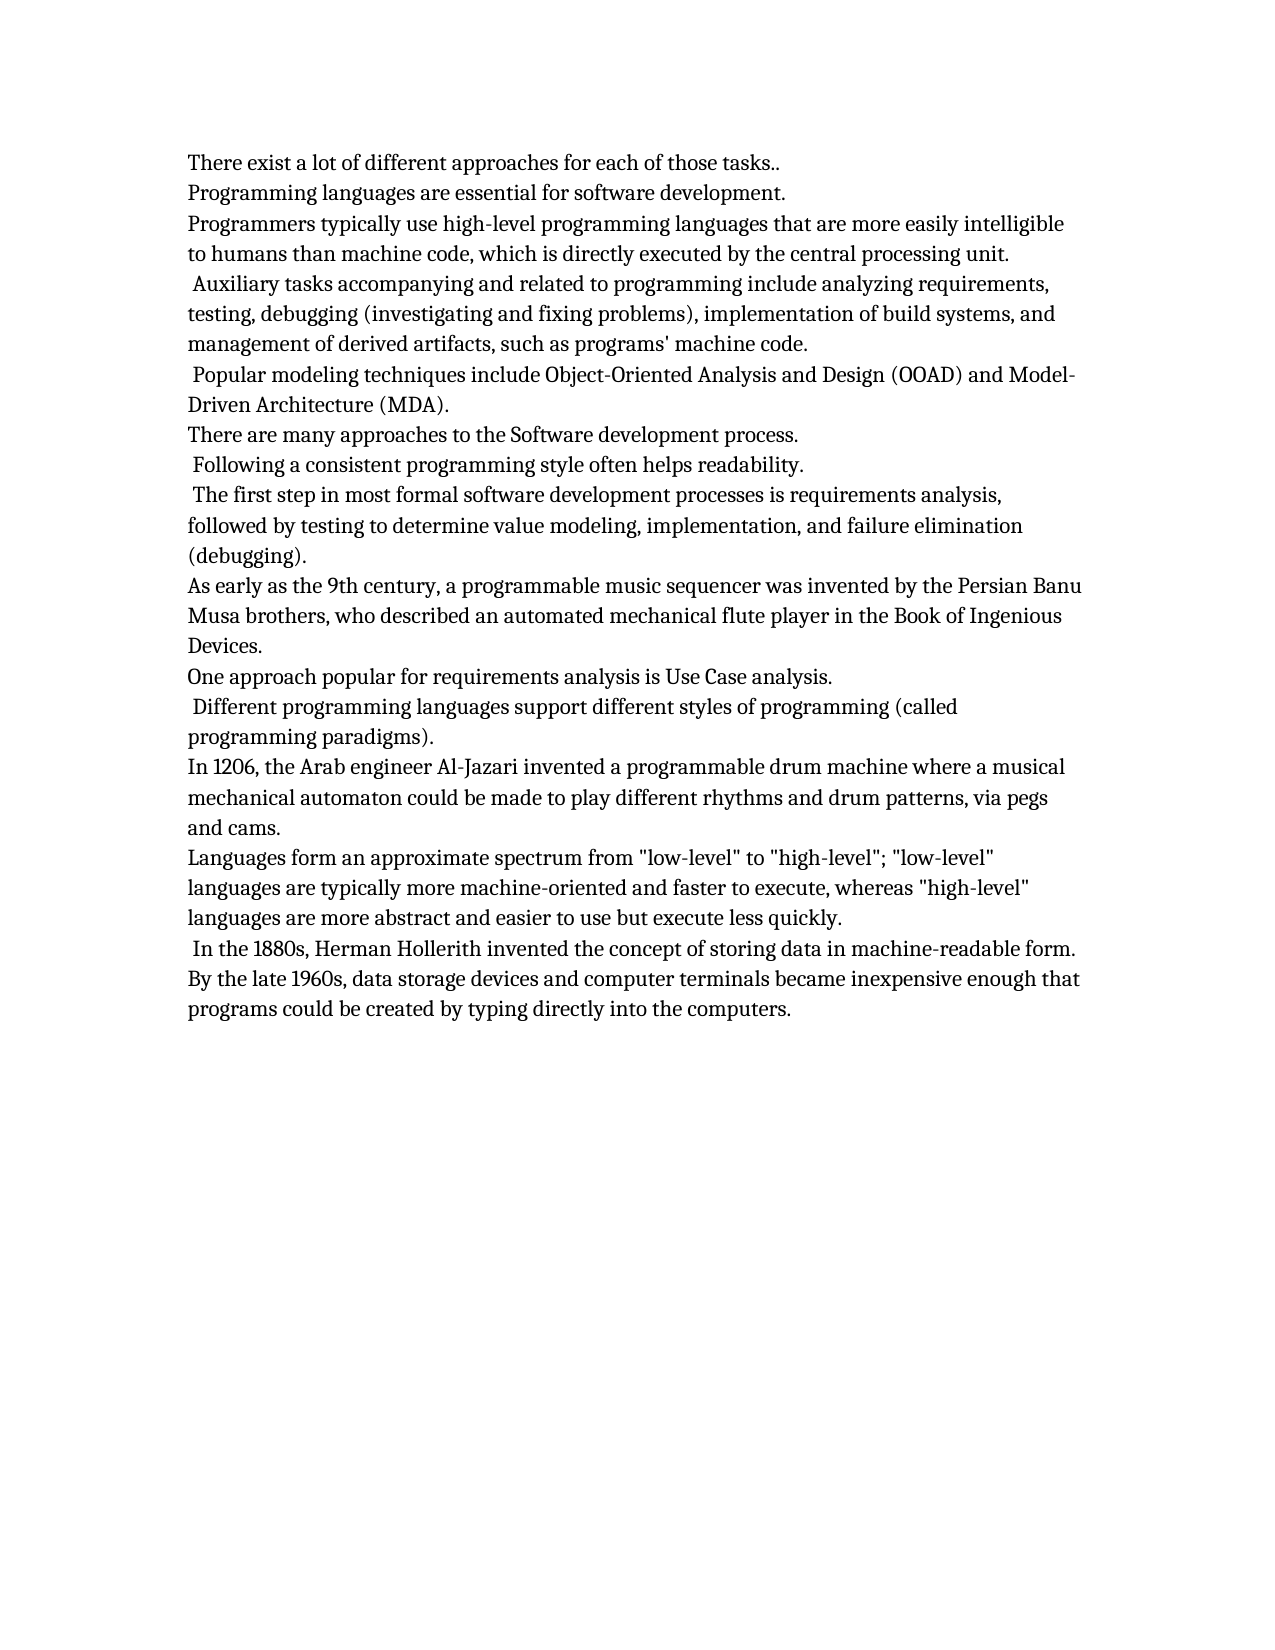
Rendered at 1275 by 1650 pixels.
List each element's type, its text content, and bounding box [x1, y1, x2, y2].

text There exist a lot of different approaches for each of those tasks.. Programming languages are essential for software development. Programmers typically use high-level programming languages that are more easily intelligible to humans than machine code, which is directly executed by the central processing unit. Auxiliary tasks accompanying and related to programming include analyzing requirements, testing, debugging (investigating and fixing problems), implementation of build systems, and management of derived artifacts, such as programs' machine code. Popular modeling techniques include Object-Oriented Analysis and Design (OOAD) and Model-Driven Architecture (MDA). There are many approaches to the Software development process. Following a consistent programming style often helps readability. The first step in most formal software development processes is requirements analysis, followed by testing to determine value modeling, implementation, and failure elimination (debugging). As early as the 9th century, a programmable music sequencer was invented by the Persian Banu Musa brothers, who described an automated mechanical flute player in the Book of Ingenious Devices. One approach popular for requirements analysis is Use Case analysis. Different programming languages support different styles of programming (called programming paradigms). In 1206, the Arab engineer Al-Jazari invented a programmable drum machine where a musical mechanical automaton could be made to play different rhythms and drum patterns, via pegs and cams. Languages form an approximate spectrum from "low-level" to "high-level"; "low-level" languages are typically more machine-oriented and faster to execute, whereas "high-level" languages are more abstract and easier to use but execute less quickly. In the 1880s, Herman Hollerith invented the concept of storing data in machine-readable form. By the late 1960s, data storage devices and computer terminals became inexpensive enough that programs could be created by typing directly into the computers. [187, 150, 1087, 1022]
